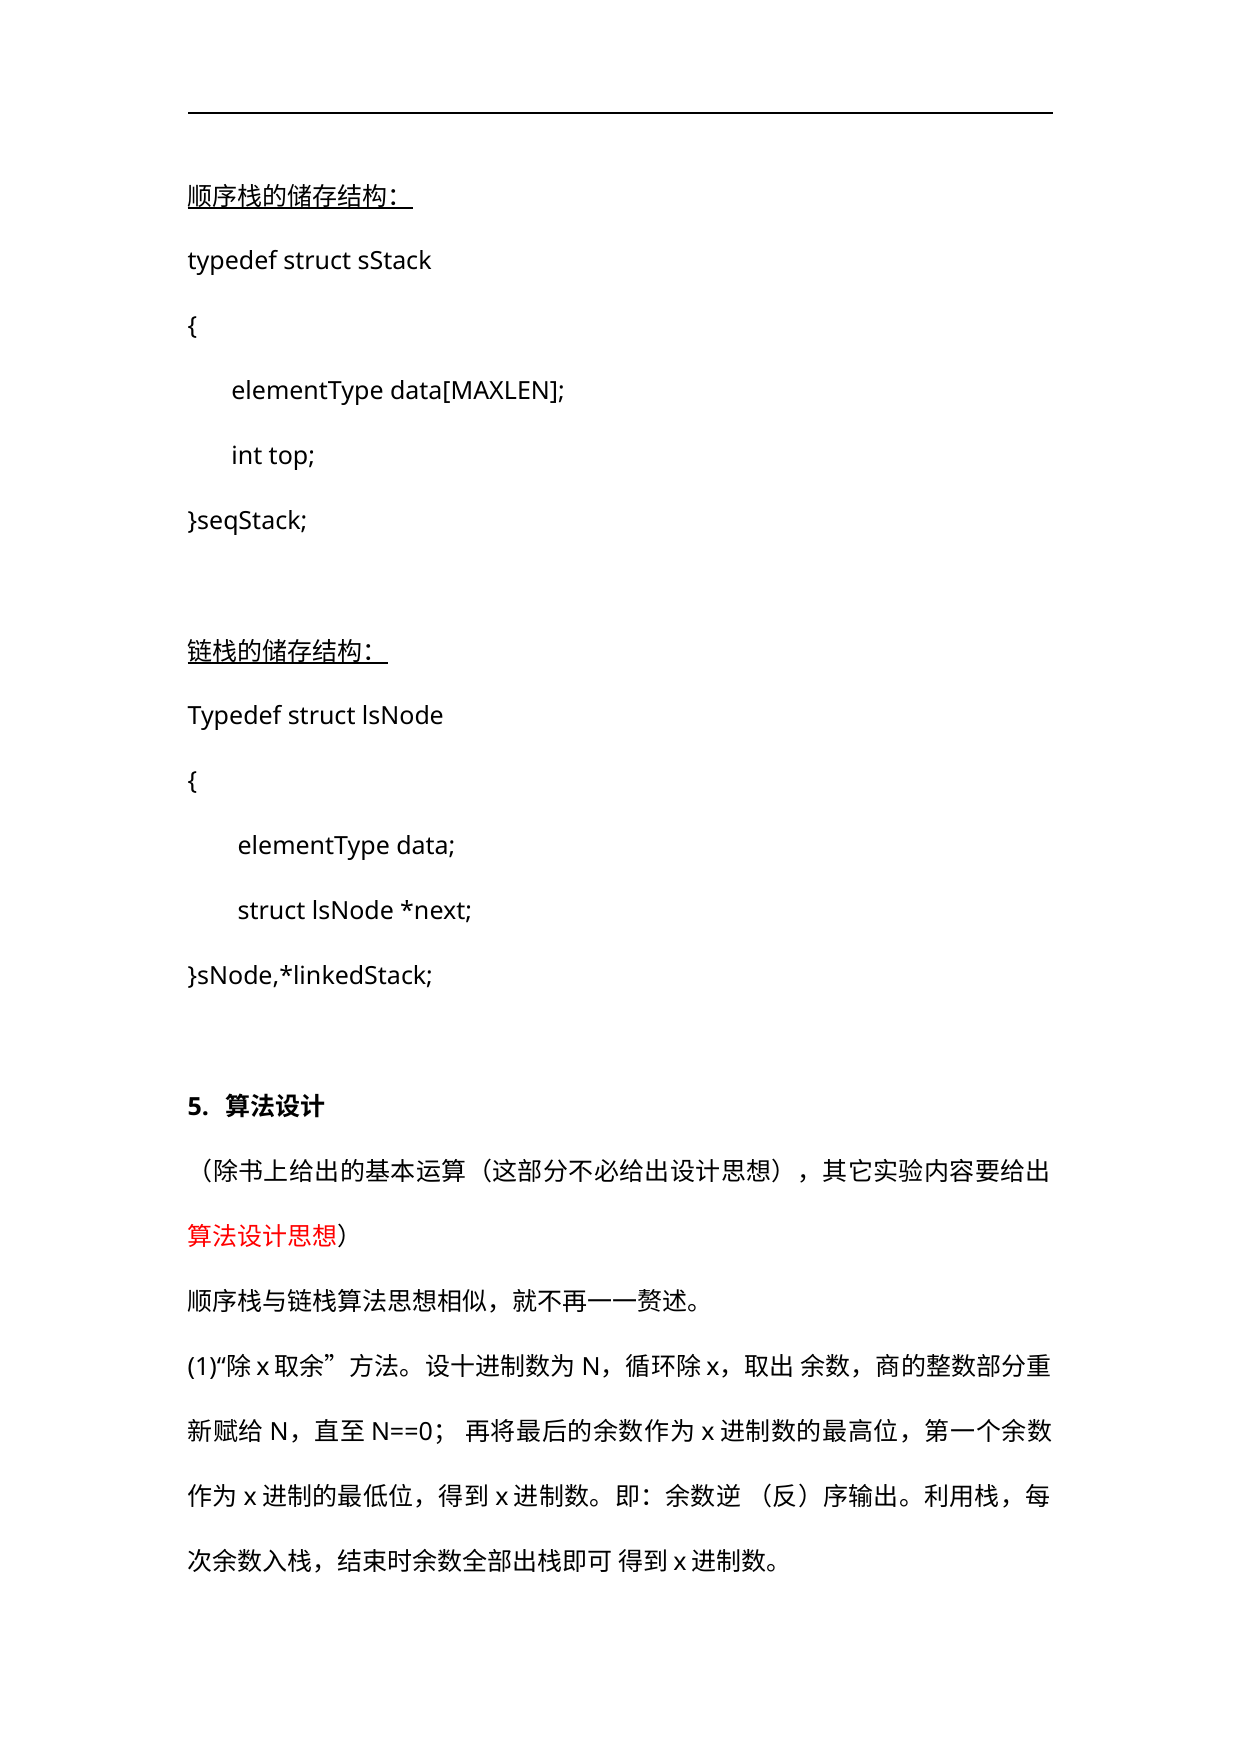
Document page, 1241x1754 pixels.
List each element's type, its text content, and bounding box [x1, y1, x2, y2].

text { [187, 747, 1053, 812]
text elementType data[MAXLEN]; [187, 357, 1053, 422]
text 链栈的储存结构： [187, 617, 1053, 682]
text 顺序栈与链栈算法思想相似，就不再一一赘述。 [187, 1267, 1053, 1332]
text { [187, 292, 1053, 357]
list 算法设计 [187, 1072, 1053, 1137]
text （除书上给出的基本运算（这部分不必给出设计思想），其它实验内容要给出算法设计思想） [187, 1137, 1053, 1267]
text Typedef struct lsNode [187, 682, 1053, 747]
text }seqStack; [187, 487, 1053, 552]
text struct lsNode *next; [187, 877, 1053, 942]
text typedef struct sStack [187, 227, 1053, 292]
text int top; [187, 422, 1053, 487]
text (1)“除x取余”方法。设十进制数为N，循环除x，取出 余数，商的整数部分重新赋给N，直至N==0； 再将最后的余数作为x进制数的最高位，第一个余数 作为x进制的最低位，得到x进制数。即：余数逆 （反）序输出。利用栈，每次余数入栈，结束时余数全部出栈即可 得到x进制数。 [187, 1332, 1053, 1592]
text }sNode,*linkedStack; [187, 942, 1053, 1007]
text 顺序栈的储存结构： [187, 162, 1053, 227]
text elementType data; [187, 812, 1053, 877]
